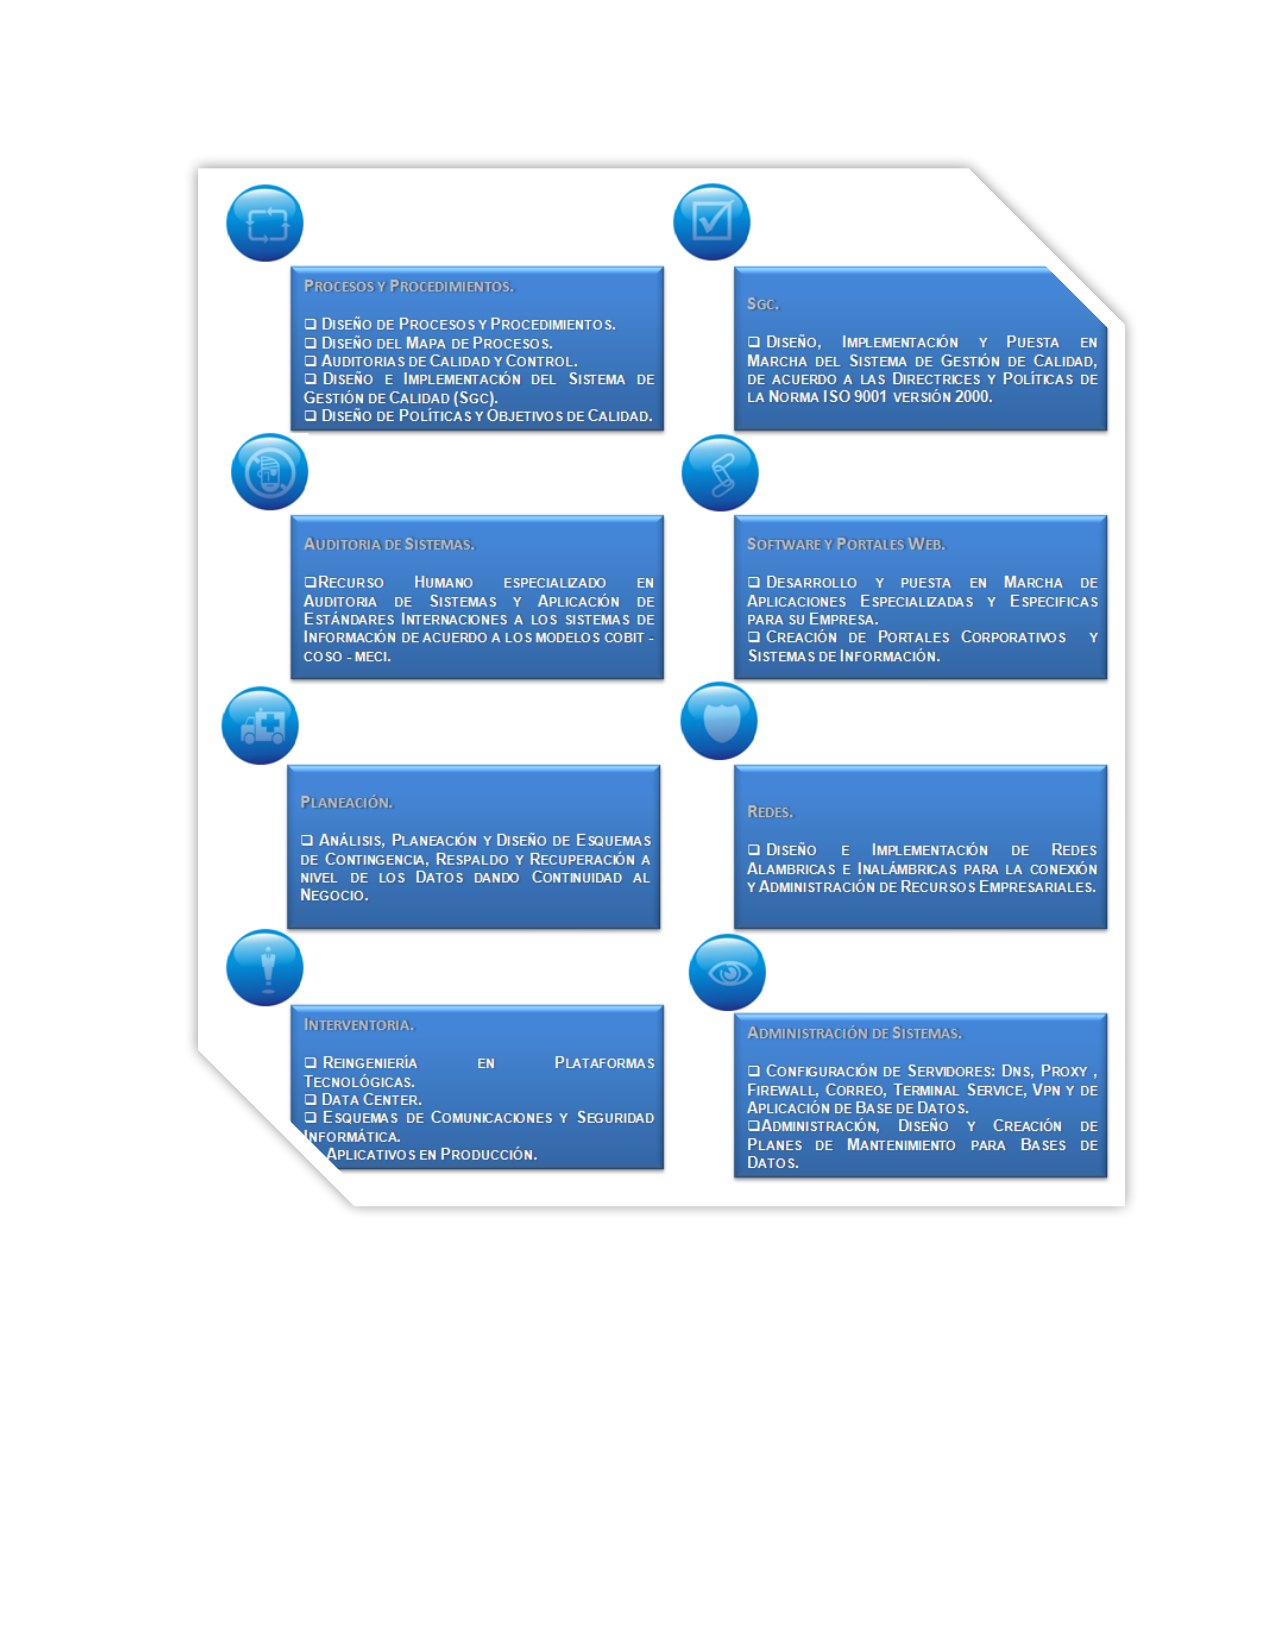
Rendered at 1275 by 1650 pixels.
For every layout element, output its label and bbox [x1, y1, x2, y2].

picture [213, 184, 1110, 1191]
